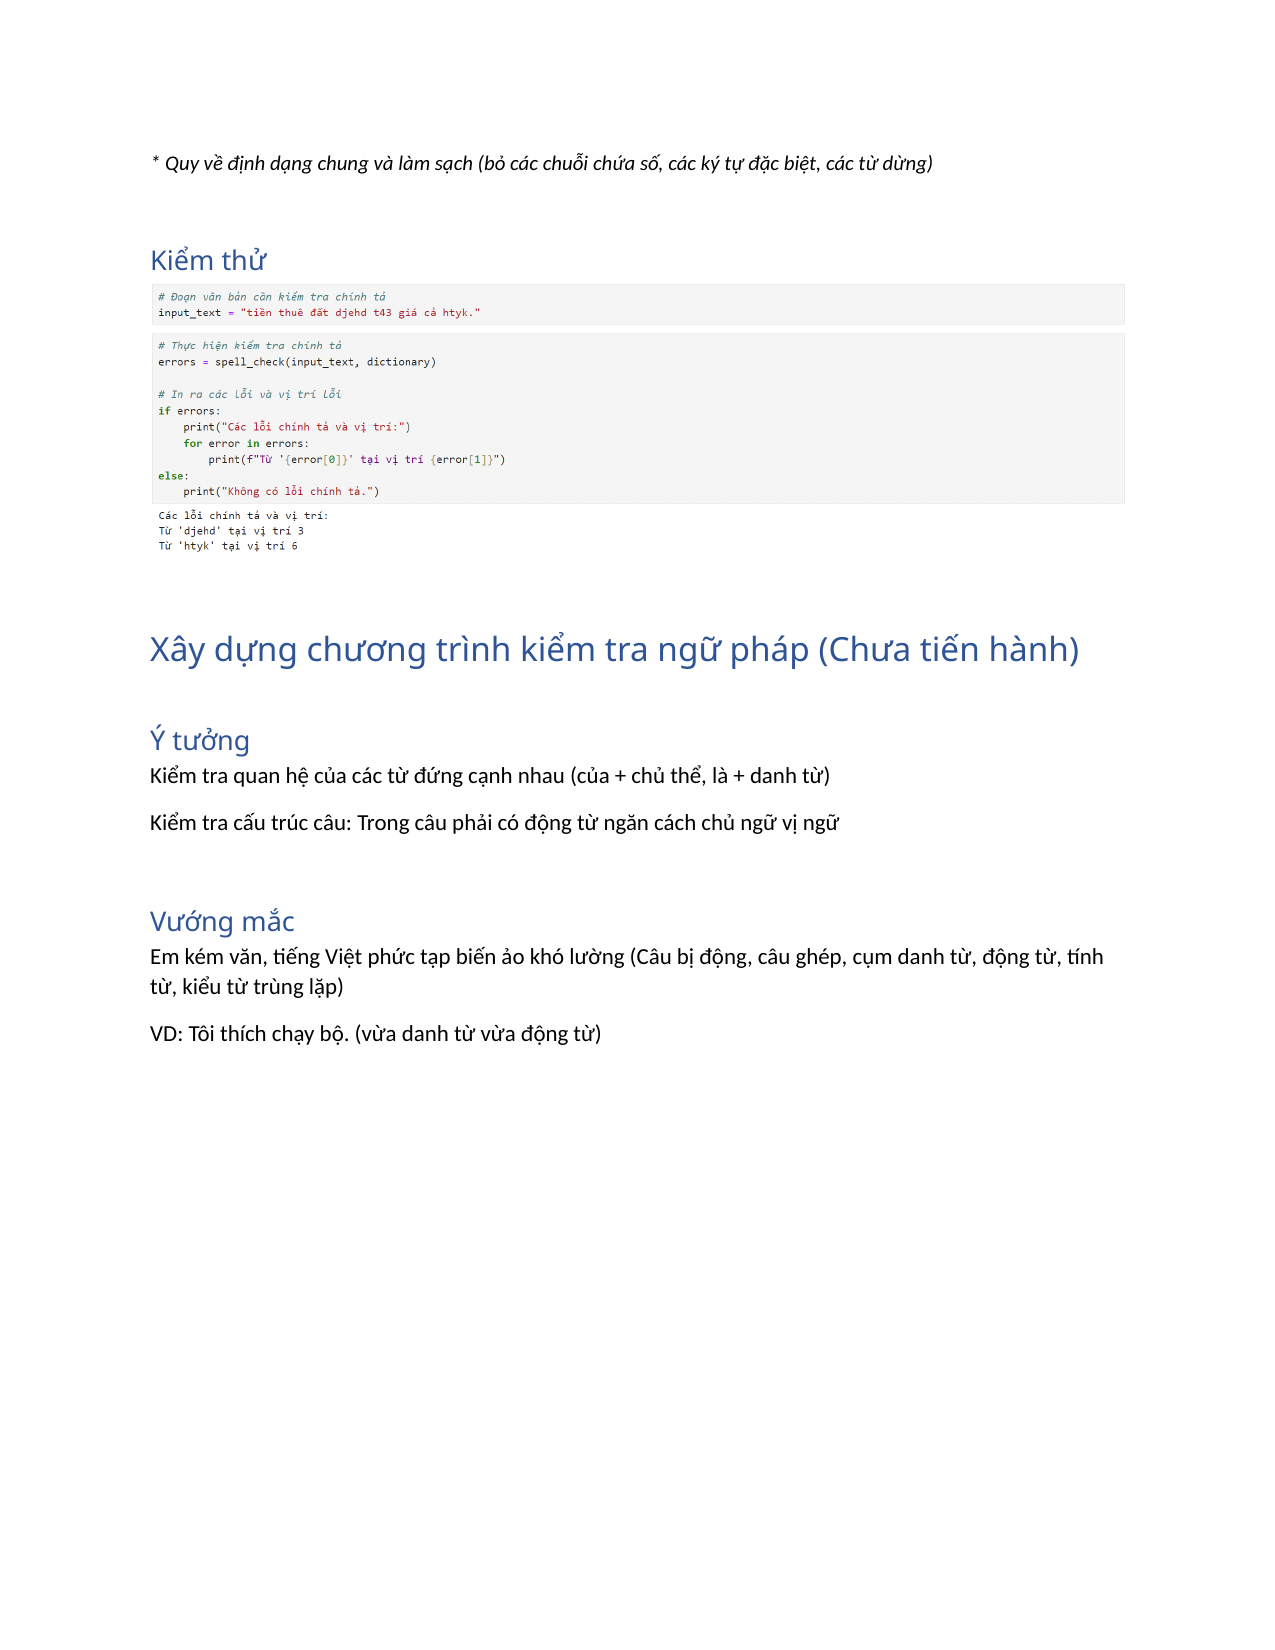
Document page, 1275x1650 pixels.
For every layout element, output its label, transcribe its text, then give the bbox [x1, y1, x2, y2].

picture [150, 280, 1125, 552]
subtitle Xây dựng chương trình kiểm tra ngữ pháp (Chưa tiến hành) [150, 626, 1125, 671]
text Em kém văn, tiếng Việt phức tạp biến ảo khó lường (Câu bị động, câu ghép, cụm danh từ, động từ, tính từ, kiểu từ trùng lặp) [150, 942, 1125, 1000]
text Kiểm tra cấu trúc câu: Trong câu phải có động từ ngăn cách chủ ngữ vị ngữ [150, 808, 1125, 836]
text Kiểm tra quan hệ của các từ đứng cạnh nhau (của + chủ thể, là + danh từ) [150, 761, 1125, 789]
text VD: Tôi thích chạy bộ. (vừa danh từ vừa động từ) [150, 1019, 1125, 1047]
subtitle Ý tưởng [150, 722, 1125, 758]
subtitle Vướng mắc [150, 902, 1125, 939]
subtitle Kiểm thử [150, 241, 1125, 278]
text * Quy về định dạng chung và làm sạch (bỏ các chuỗi chứa số, các ký tự đặc biệt, các từ dừng) [150, 150, 1125, 175]
